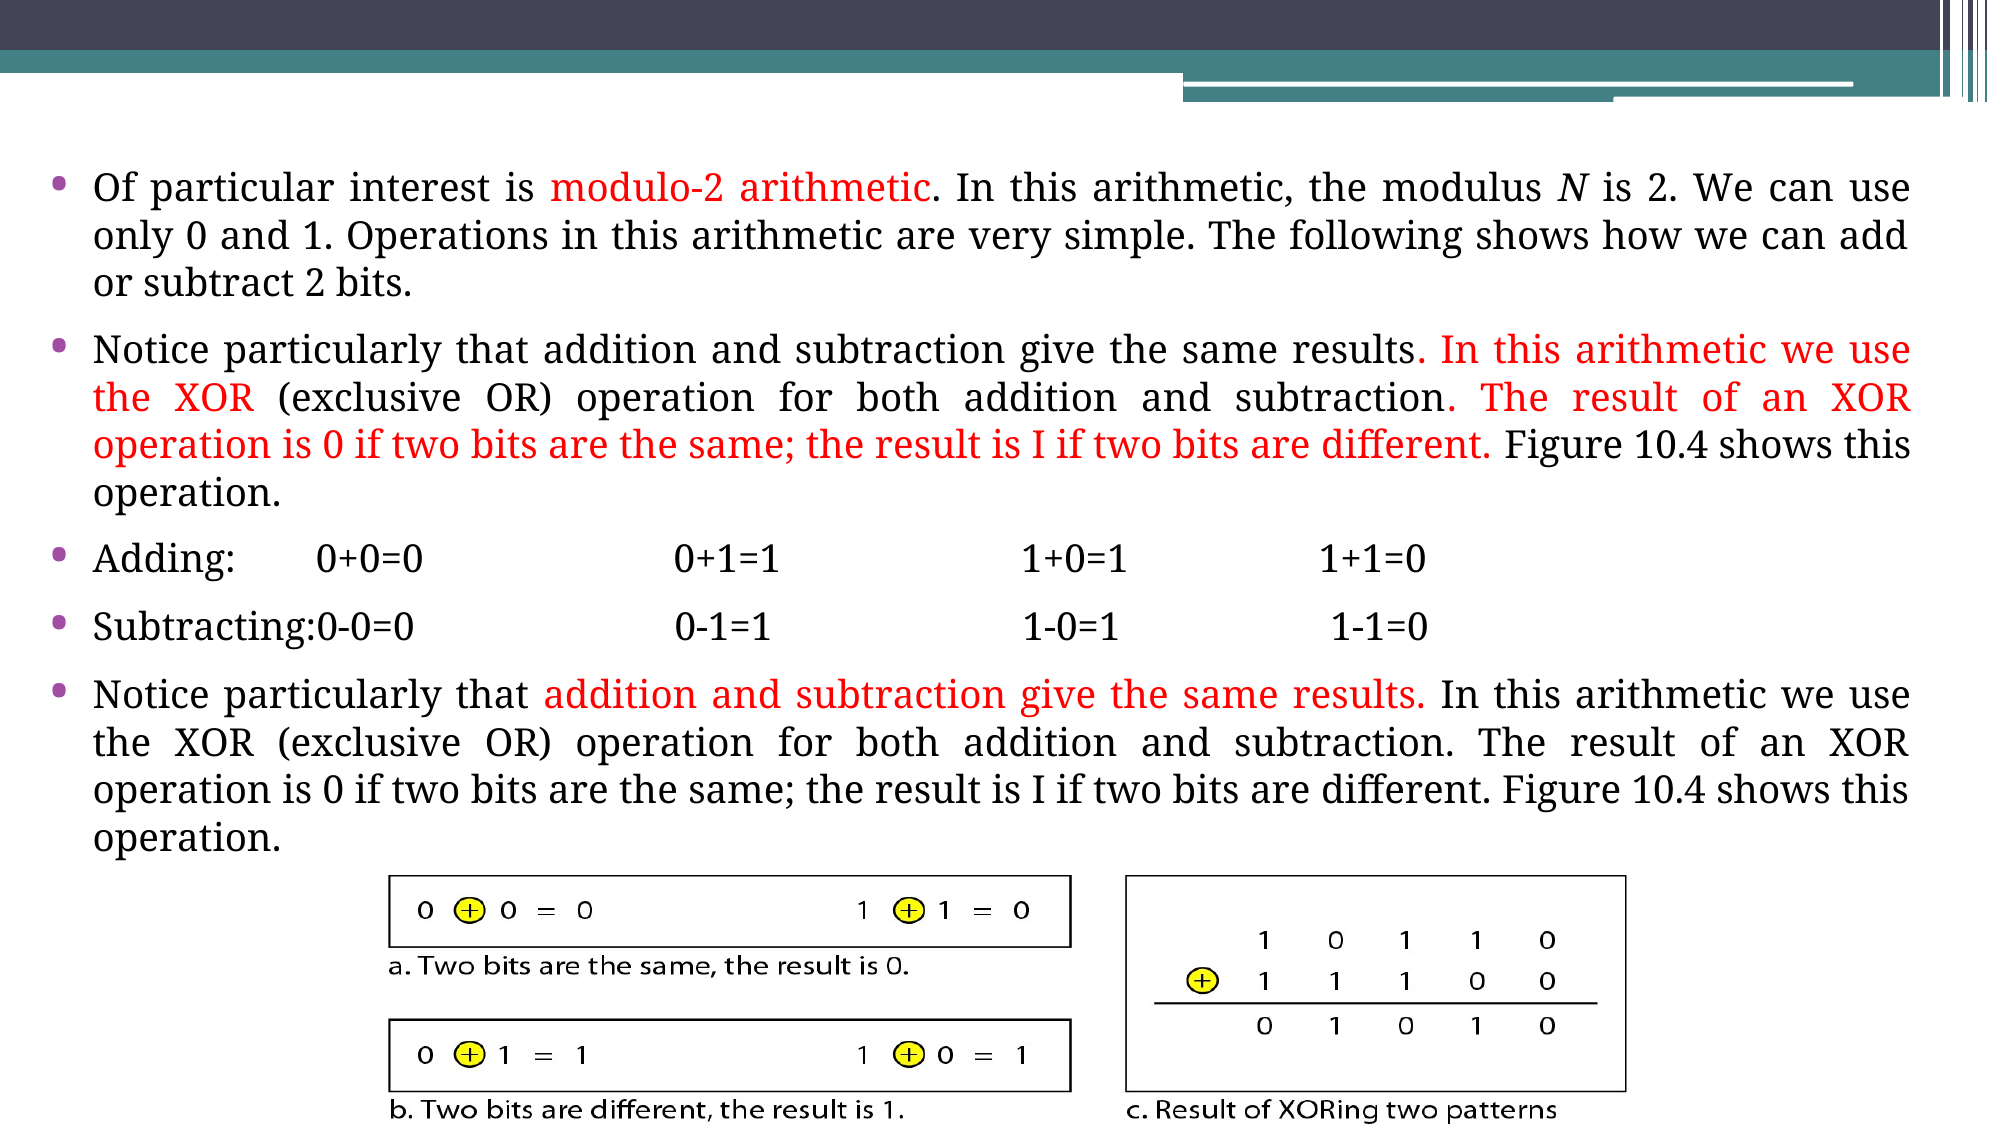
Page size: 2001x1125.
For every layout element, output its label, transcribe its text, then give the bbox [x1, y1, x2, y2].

list Notice particularly that addition and subtraction give the same results. In this arithmetic we use the XOR (exclusive OR) operation for both addition and subtraction. The result of an XOR operation is 0 if two bits are the same; the result is I if two bits are different. Figure 10.4 shows this operation. [50, 659, 1911, 862]
list Of particular interest is modulo-2 arithmetic. In this arithmetic, the modulus N is 2. We can use only 0 and 1. Operations in this arithmetic are very simple. The following shows how we can add or subtract 2 bits. [50, 152, 1911, 308]
list Adding: 0+0=0 0+1=1 1+0=1 1+1=0 [50, 524, 1911, 585]
list Notice particularly that addition and subtraction give the same results. In this arithmetic we use the XOR (exclusive OR) operation for both addition and subtraction. The result of an XOR operation is 0 if two bits are the same; the result is I if two bits are different. Figure 10.4 shows this operation. [50, 314, 1911, 517]
list Subtracting:0-0=0 0-1=1 1-0=1 1-1=0 [50, 592, 1911, 653]
picture [388, 875, 1627, 1125]
